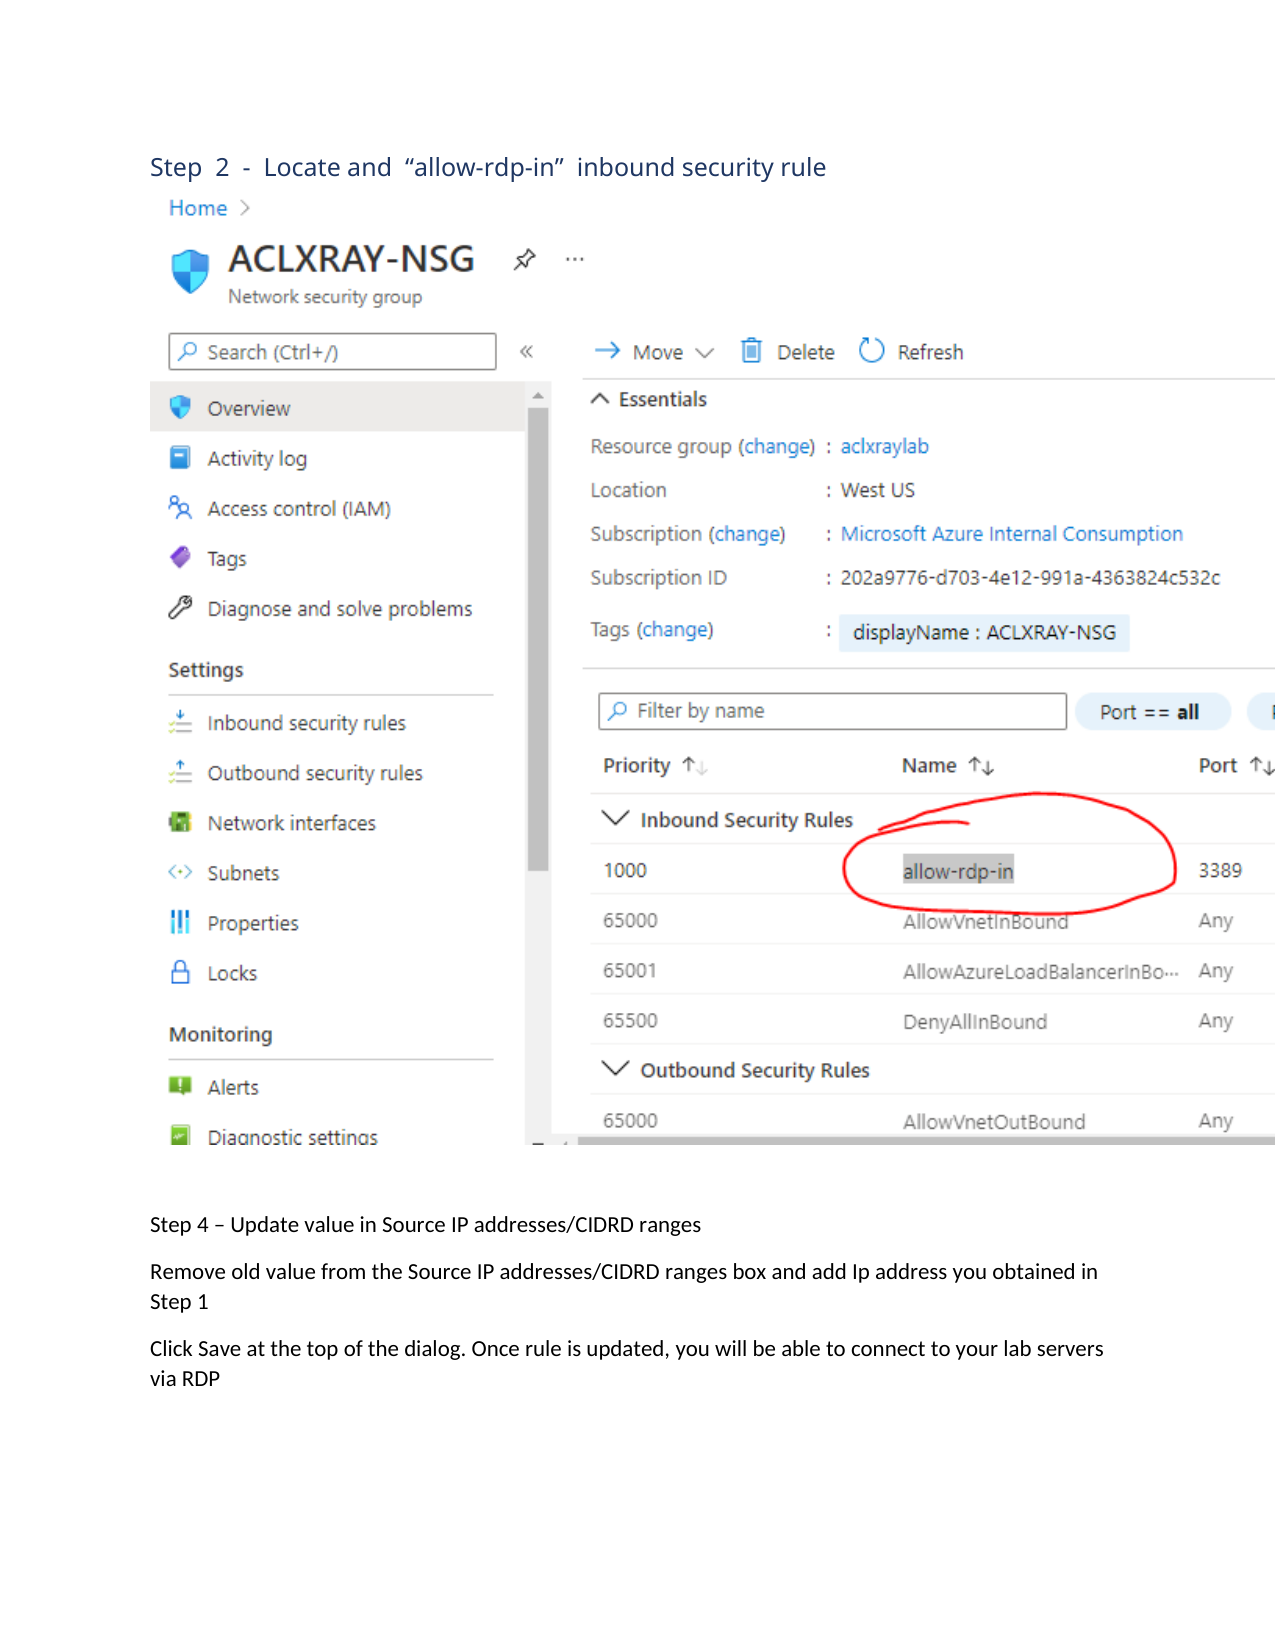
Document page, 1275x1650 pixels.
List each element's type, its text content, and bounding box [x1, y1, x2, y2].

text Click Save at the top of the dialog. Once rule is updated, you will be able to connect to your lab servers via RDP [150, 1334, 1125, 1392]
picture [150, 186, 1275, 1145]
text Remove old value from the Source IP addresses/CIDRD ranges box and add Ip address you obtained in Step 1 [150, 1257, 1125, 1315]
subtitle Step 2 - Locate and “allow-rdp-in” inbound security rule [150, 150, 1125, 184]
text Step 4 – Update value in Source IP addresses/CIDRD ranges [150, 1210, 1125, 1238]
